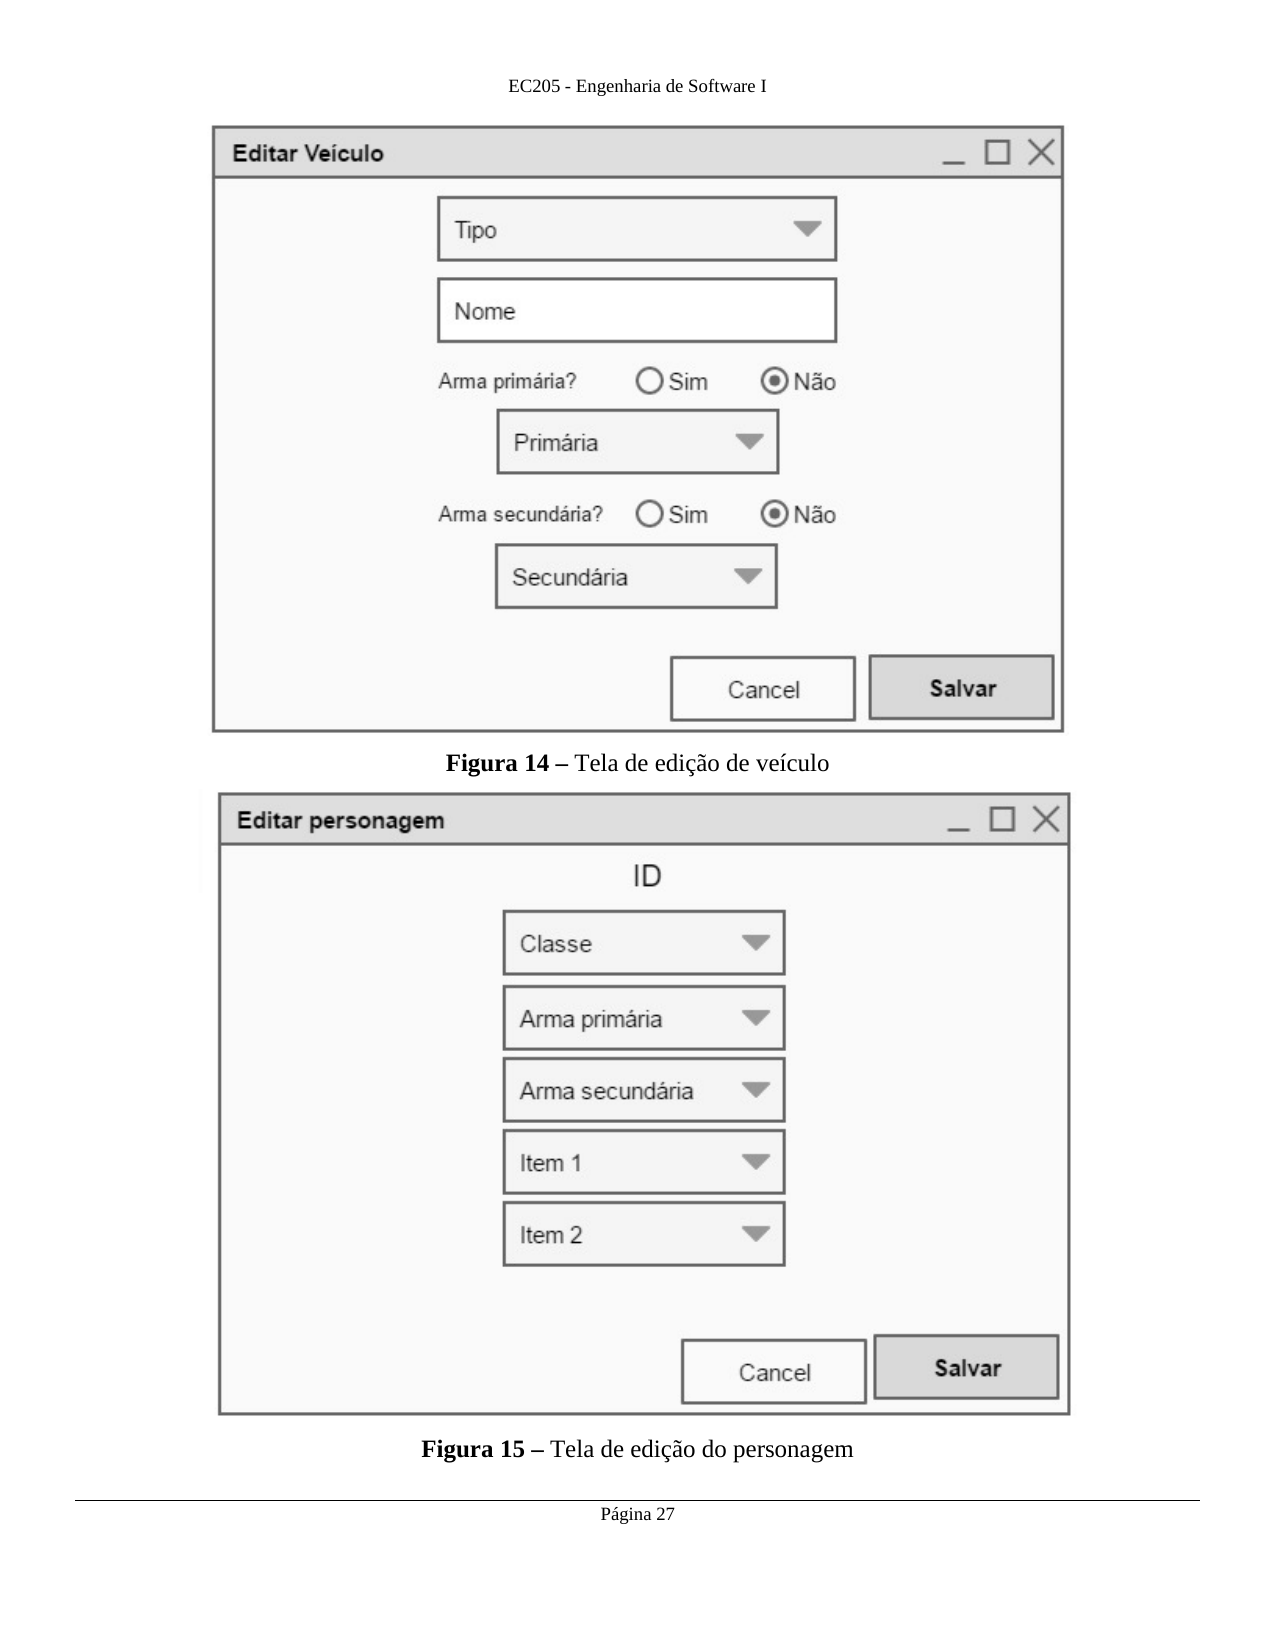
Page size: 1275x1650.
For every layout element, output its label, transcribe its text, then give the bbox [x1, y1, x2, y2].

picture [198, 789, 1077, 1422]
picture [206, 118, 1069, 736]
